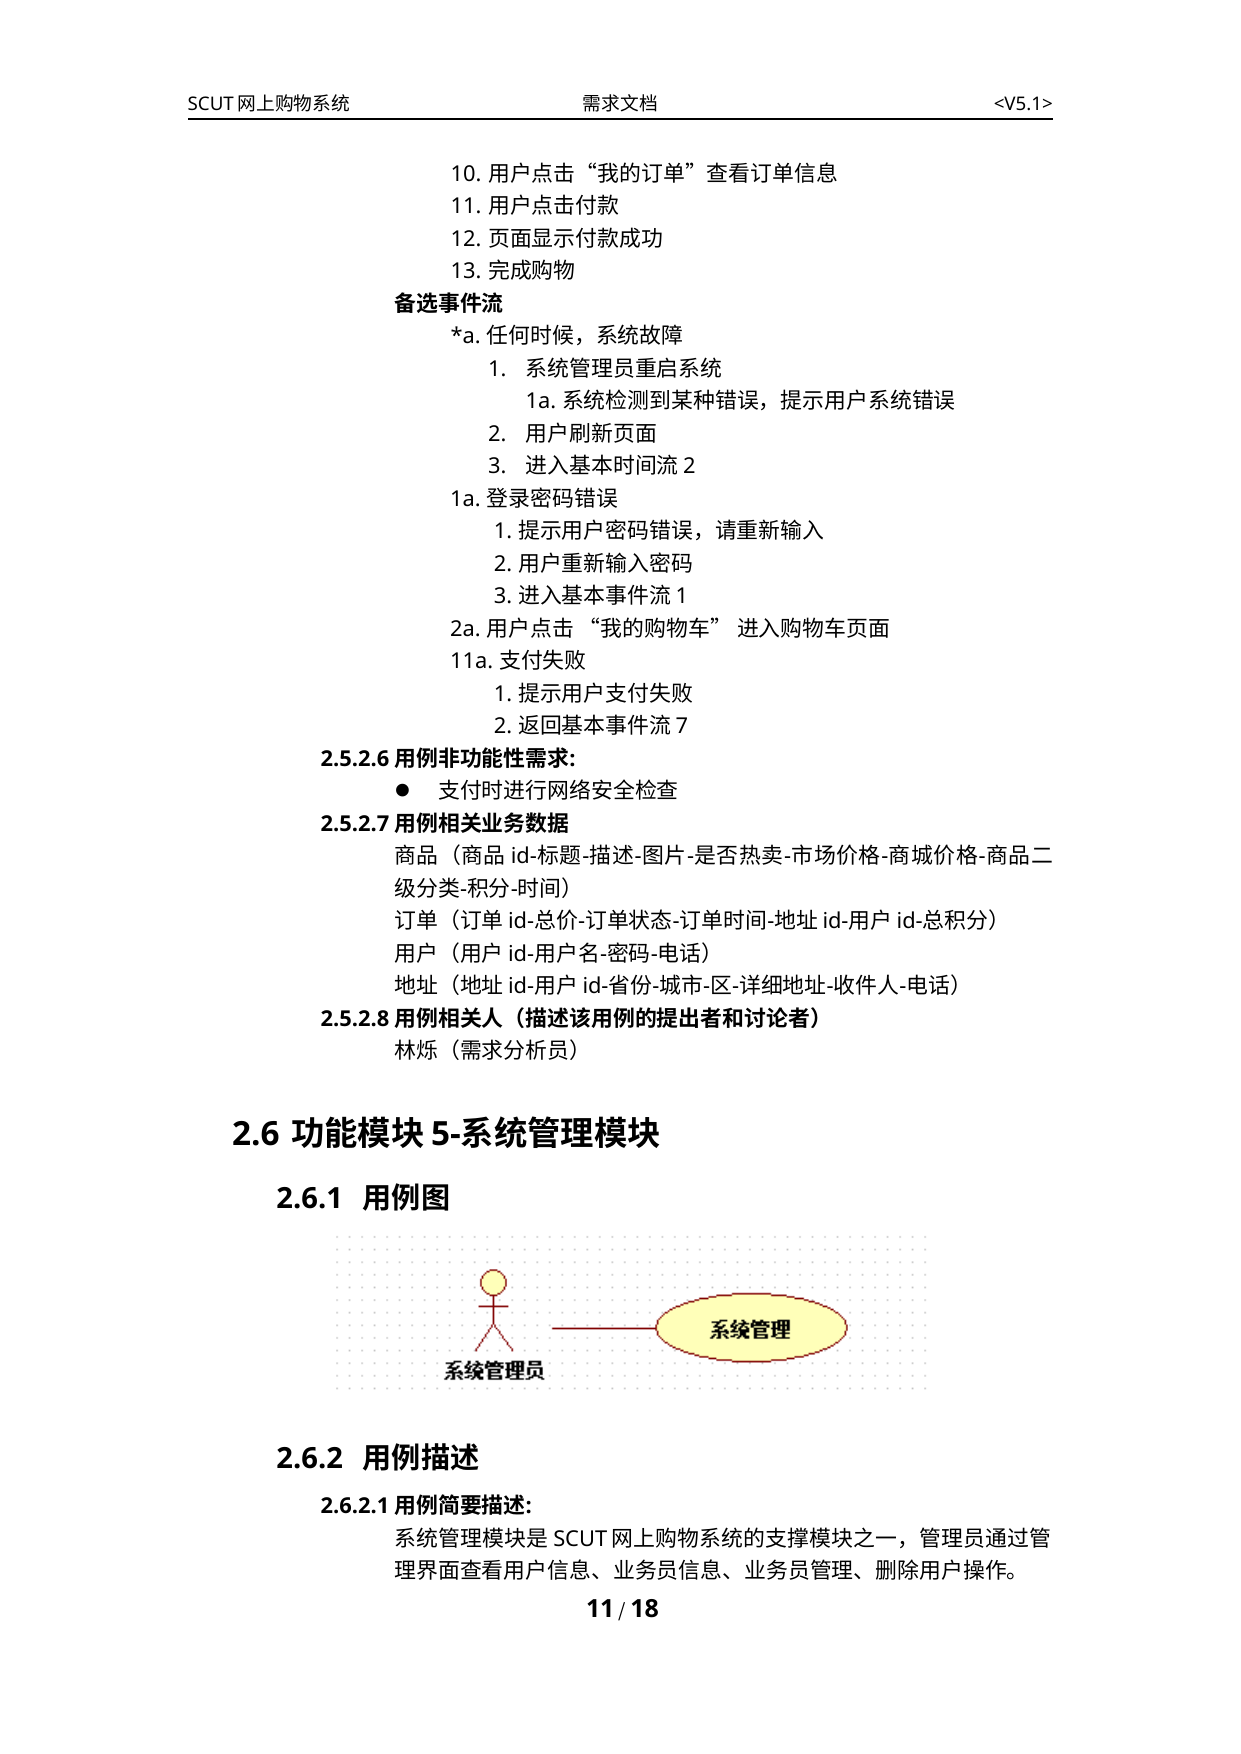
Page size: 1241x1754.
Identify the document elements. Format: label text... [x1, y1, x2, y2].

list 用户刷新页面 [488, 416, 1053, 448]
list 完成购物 [450, 253, 1053, 286]
list 用户点击付款 [450, 188, 1053, 221]
text 2. 返回基本事件流7 [450, 708, 1053, 741]
subtitle 用例描述 [276, 1423, 1053, 1488]
list 林烁（需求分析员） [394, 1033, 1053, 1066]
text 2a. 用户点击 “我的购物车” 进入购物车页面 [450, 611, 1053, 643]
list 用户（用户id-用户名-密码-电话） [394, 936, 1053, 968]
text 1. 提示用户支付失败 [450, 676, 1053, 708]
list 用例相关人（描述该用例的提出者和讨论者） [320, 1001, 1053, 1033]
list 用例简要描述: [320, 1488, 1053, 1521]
list 页面显示付款成功 [450, 221, 1053, 253]
picture [335, 1228, 934, 1399]
list 地址（地址id-用户id-省份-城市-区-详细地址-收件人-电话） [394, 968, 1053, 1001]
list 用例相关业务数据 [320, 806, 1053, 838]
list 支付时进行网络安全检查 [394, 773, 1053, 806]
text *a. 任何时候，系统故障 [450, 318, 1053, 351]
subtitle 功能模块5-系统管理模块 [232, 1098, 1053, 1163]
subtitle 用例图 [276, 1163, 1053, 1228]
list 订单（订单id-总价-订单状态-订单时间-地址id-用户id-总积分） [394, 903, 1053, 936]
list 系统管理员重启系统 [488, 351, 1053, 383]
text 1. 提示用户密码错误，请重新输入 [450, 513, 1053, 546]
list 进入基本时间流2 [488, 448, 1053, 481]
text 11a. 支付失败 [450, 643, 1053, 676]
list 用户点击“我的订单”查看订单信息 [450, 156, 1053, 188]
text 1a. 登录密码错误 [450, 481, 1053, 513]
text 3. 进入基本事件流1 [450, 578, 1053, 611]
list 系统管理模块是SCUT网上购物系统的支撑模块之一，管理员通过管理界面查看用户信息、业务员信息、业务员管理、删除用户操作。 [394, 1521, 1053, 1586]
list 商品（商品id-标题-描述-图片-是否热卖-市场价格-商城价格-商品二级分类-积分-时间） [394, 838, 1053, 903]
text 1a. 系统检测到某种错误，提示用户系统错误 [525, 383, 1053, 416]
text 2. 用户重新输入密码 [450, 546, 1053, 578]
list 备选事件流 [394, 286, 1053, 318]
list 用例非功能性需求: [320, 741, 1053, 773]
